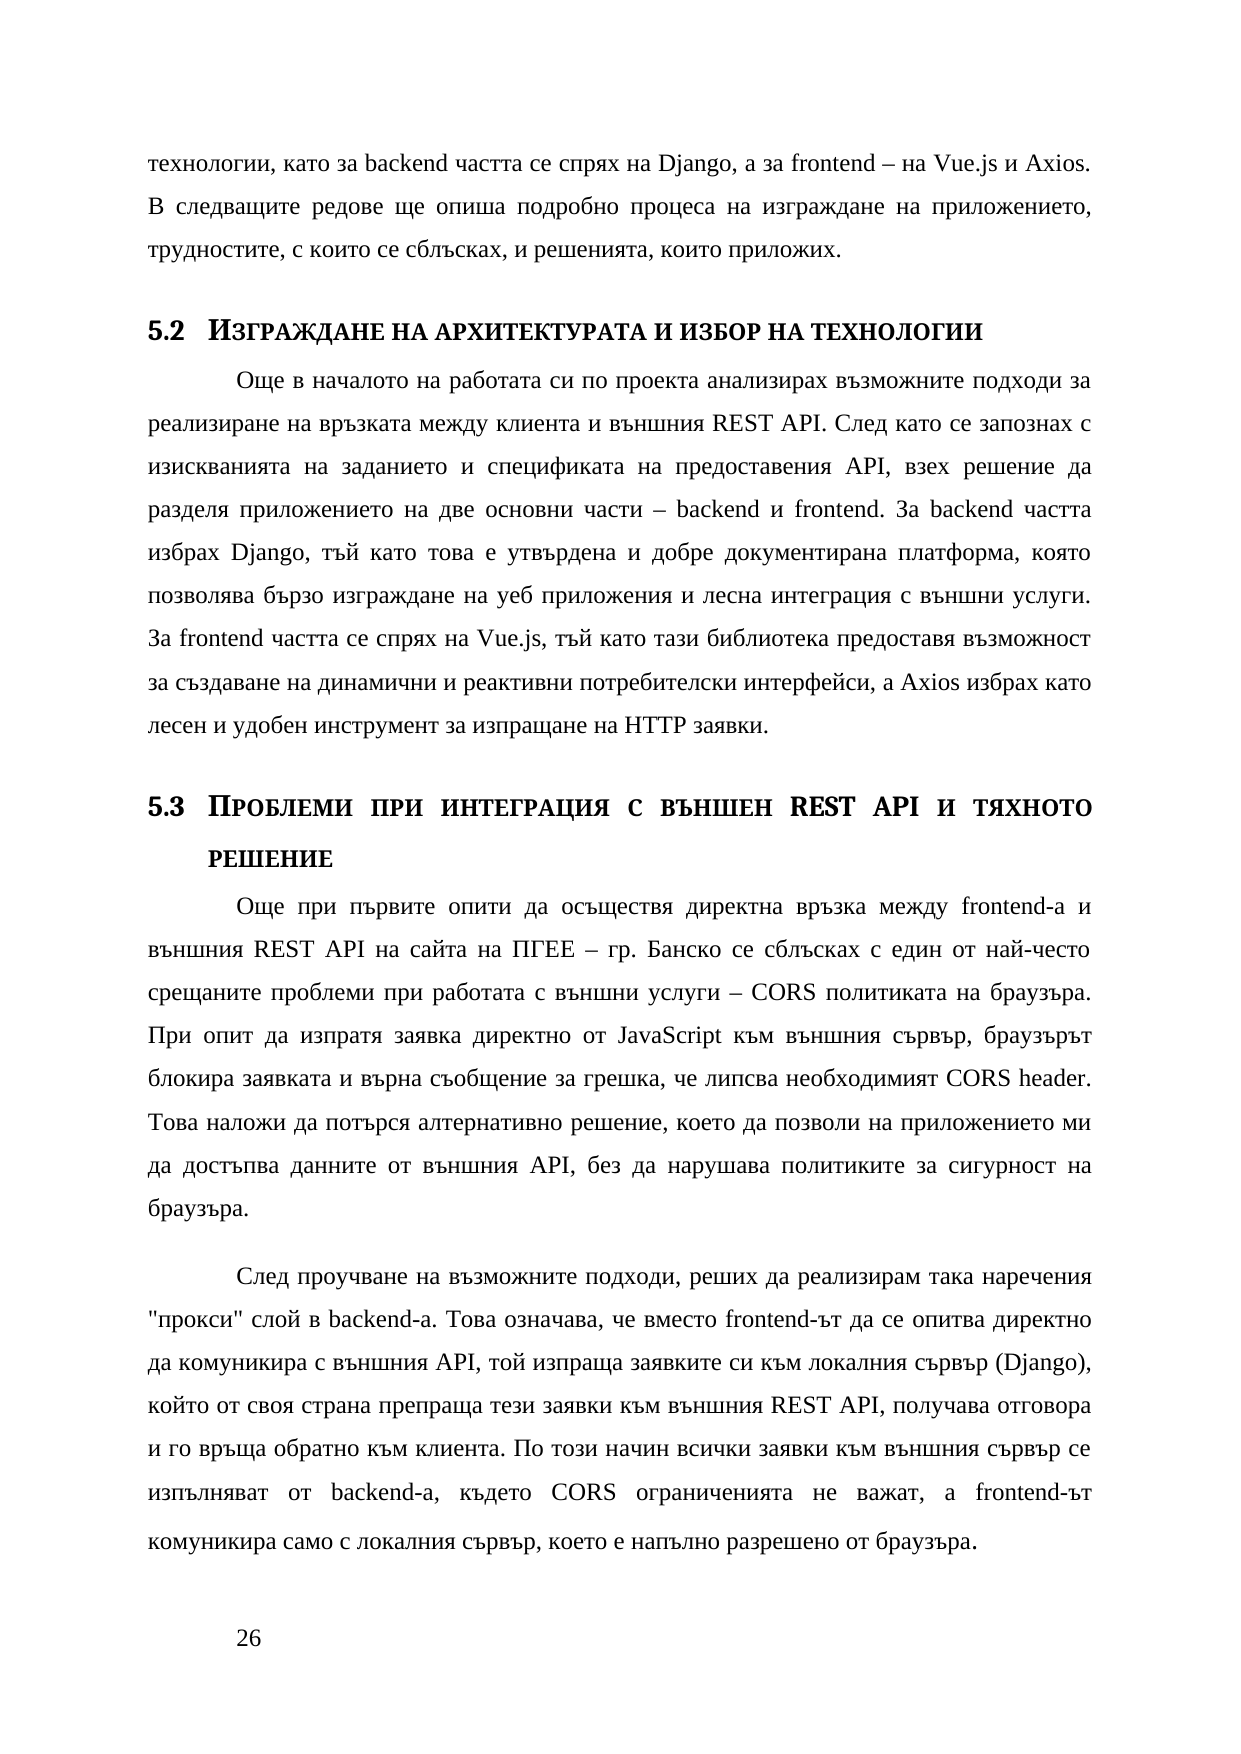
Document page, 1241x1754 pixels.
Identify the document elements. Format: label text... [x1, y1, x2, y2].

text След проучване на възможните подходи, реших да реализирам така наречения "прокси" слой в backend-а. Това означава, че вместо frontend-ът да се опитва директно да комуникира с външния API, той изпраща заявките си към локалния сървър (Django), който от своя страна препраща тези заявки към външния REST API, получава отговора и го връща обратно към клиента. По този начин всички заявки към външния сървър се изпълняват от backend-а, където CORS ограниченията не важат, а frontend-ът комуникира само с локалния сървър, което е напълно разрешено от браузъра. [148, 1261, 1093, 1556]
subtitle Проблеми при интеграция с външен REST API и тяхното решение [148, 790, 1093, 874]
text Още в началото на работата си по проекта анализирах възможните подходи за реализиране на връзката между клиента и външния REST API. След като се запознах с изискванията на заданието и спецификата на предоставения API, взех решение да разделя приложението на две основни части – backend и frontend. За backend частта избрах Django, тъй като това е утвърдена и добре документирана платформа, която позволява бързо изграждане на уеб приложения и лесна интеграция с външни услуги. За frontend частта се спрях на Vue.js, тъй като тази библиотека предоставя възможност за създаване на динамични и реактивни потребителски интерфейси, а Axios избрах като лесен и удобен инструмент за изпращане на HTTP заявки. [148, 365, 1093, 738]
subtitle Изграждане на архитектурата и избор на технологии [148, 314, 1093, 348]
text Още при първите опити да осъществя директна връзка между frontend-а и външния REST API на сайта на ПГЕЕ – гр. Банско се сблъсках с един от най-често срещаните проблеми при работата с външни услуги – CORS политиката на браузъра. При опит да изпратя заявка директно от JavaScript към външния сървър, браузърът блокира заявката и върна съобщение за грешка, че липсва необходимият CORS header. Това наложи да потърся алтернативно решение, което да позволи на приложението ми да достъпва данните от външния API, без да нарушава политиките за сигурност на браузъра. [148, 891, 1093, 1222]
